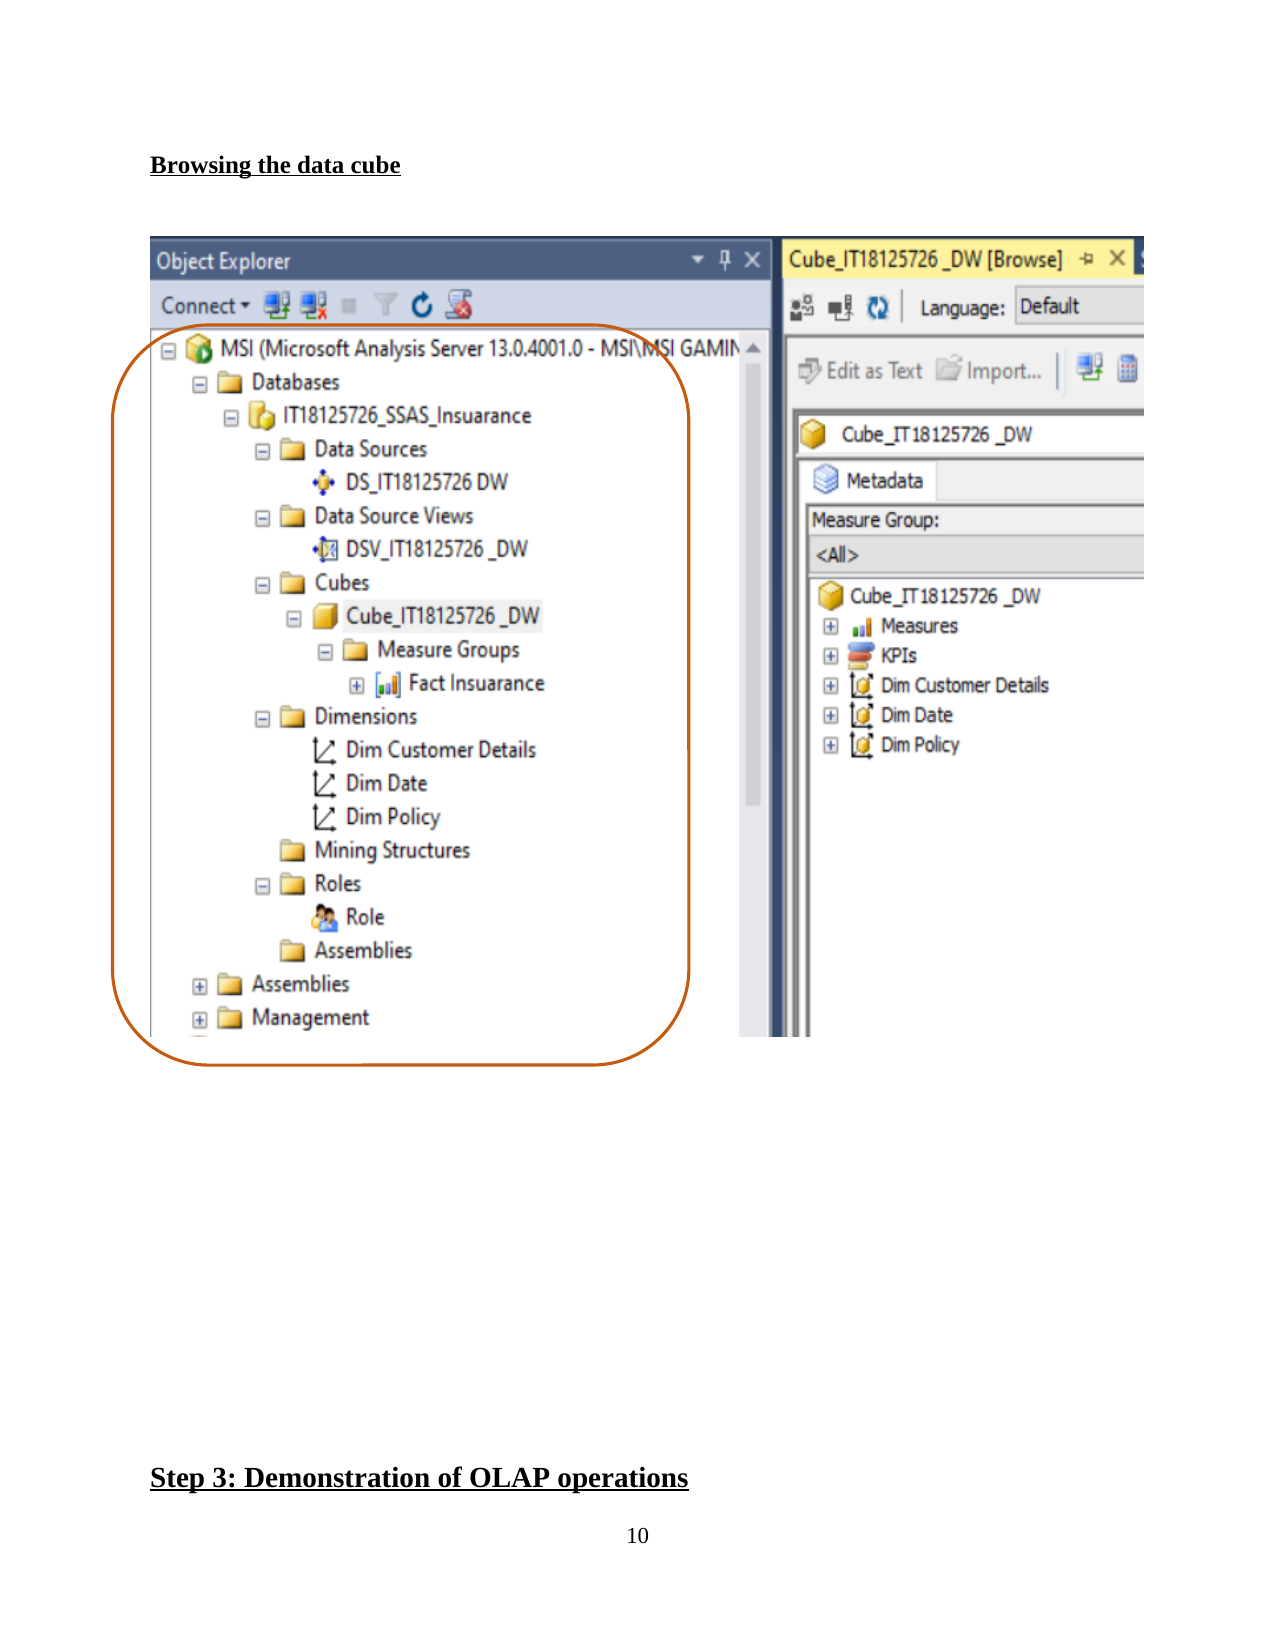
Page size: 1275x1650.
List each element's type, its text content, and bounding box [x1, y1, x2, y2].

picture [150, 327, 687, 1037]
text Step 3: Demonstration of OLAP operations [150, 1460, 1125, 1494]
picture [150, 236, 1144, 1037]
text Browsing the data cube [150, 150, 1125, 179]
